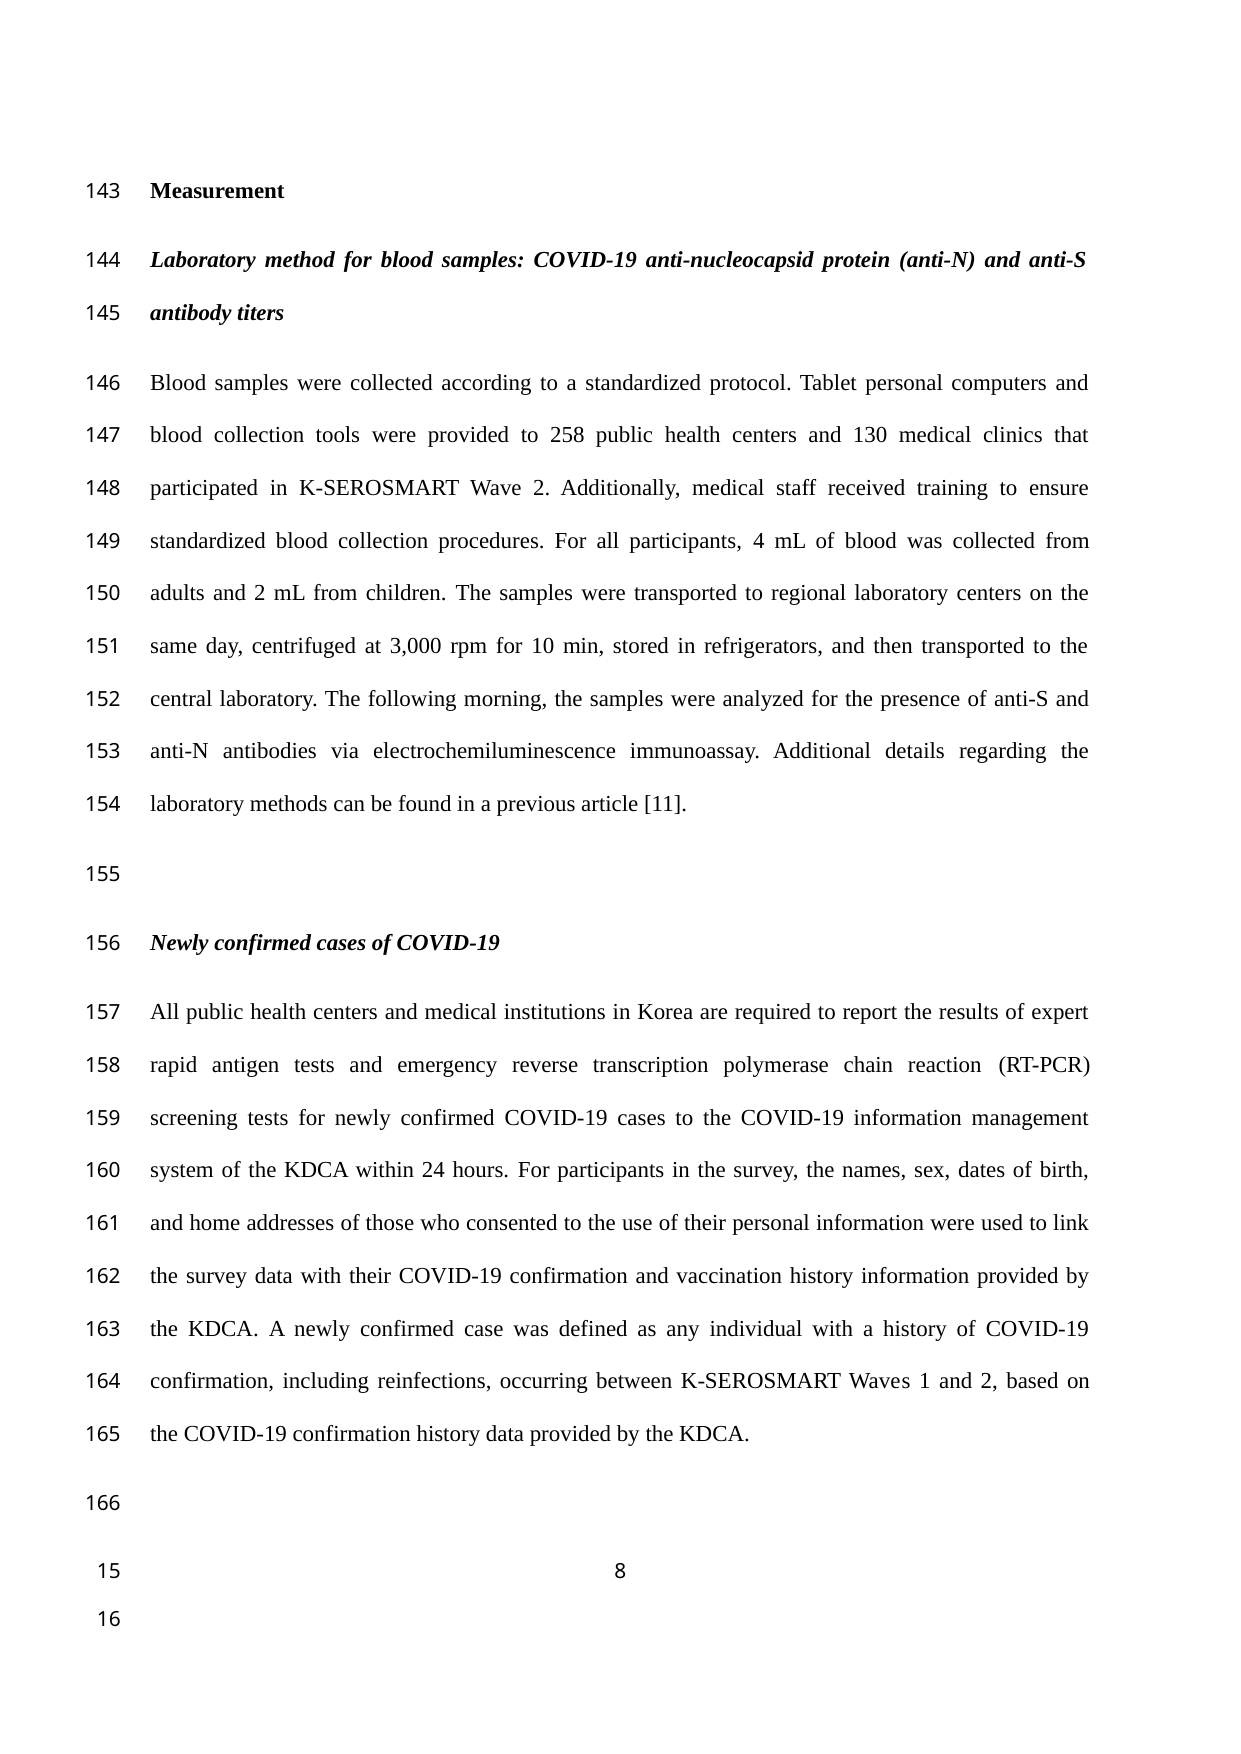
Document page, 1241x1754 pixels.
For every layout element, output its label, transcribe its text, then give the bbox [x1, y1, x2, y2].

text Measurement [150, 177, 1090, 203]
text Newly confirmed cases of COVID-19 [150, 929, 1090, 955]
text Blood samples were collected according to a standardized protocol. Tablet personal computers and blood collection tools were provided to 258 public health centers and 130 medical clinics that participated in K-SEROSMART Wave 2. Additionally, medical staff received training to ensure standardized blood collection procedures. For all participants, 4 mL of blood was collected from adults and 2 mL from children. The samples were transported to regional laboratory centers on the same day, centrifuged at 3,000 rpm for 10 min, stored in refrigerators, and then transported to the central laboratory. The following morning, the samples were analyzed for the presence of anti-S and anti-N antibodies via electrochemiluminescence immunoassay. Additional details regarding the laboratory methods can be found in a previous article [11]. [150, 369, 1090, 817]
text Laboratory method for blood samples: COVID-19 anti-nucleocapsid protein (anti-N) and anti-S antibody titers [150, 247, 1090, 326]
text All public health centers and medical institutions in Korea are required to report the results of expert rapid antigen tests and emergency reverse transcription polymerase chain reaction (RT-PCR) screening tests for newly confirmed COVID-19 cases to the COVID-19 information management system of the KDCA within 24 hours. For participants in the survey, the names, sex, dates of birth, and home addresses of those who consented to the use of their personal information were used to link the survey data with their COVID-19 confirmation and vaccination history information provided by the KDCA. A newly confirmed case was defined as any individual with a history of COVID-19 confirmation, including reinfections, occurring between K-SEROSMART Waves 1 and 2, based on the COVID-19 confirmation history data provided by the KDCA. [150, 998, 1090, 1446]
